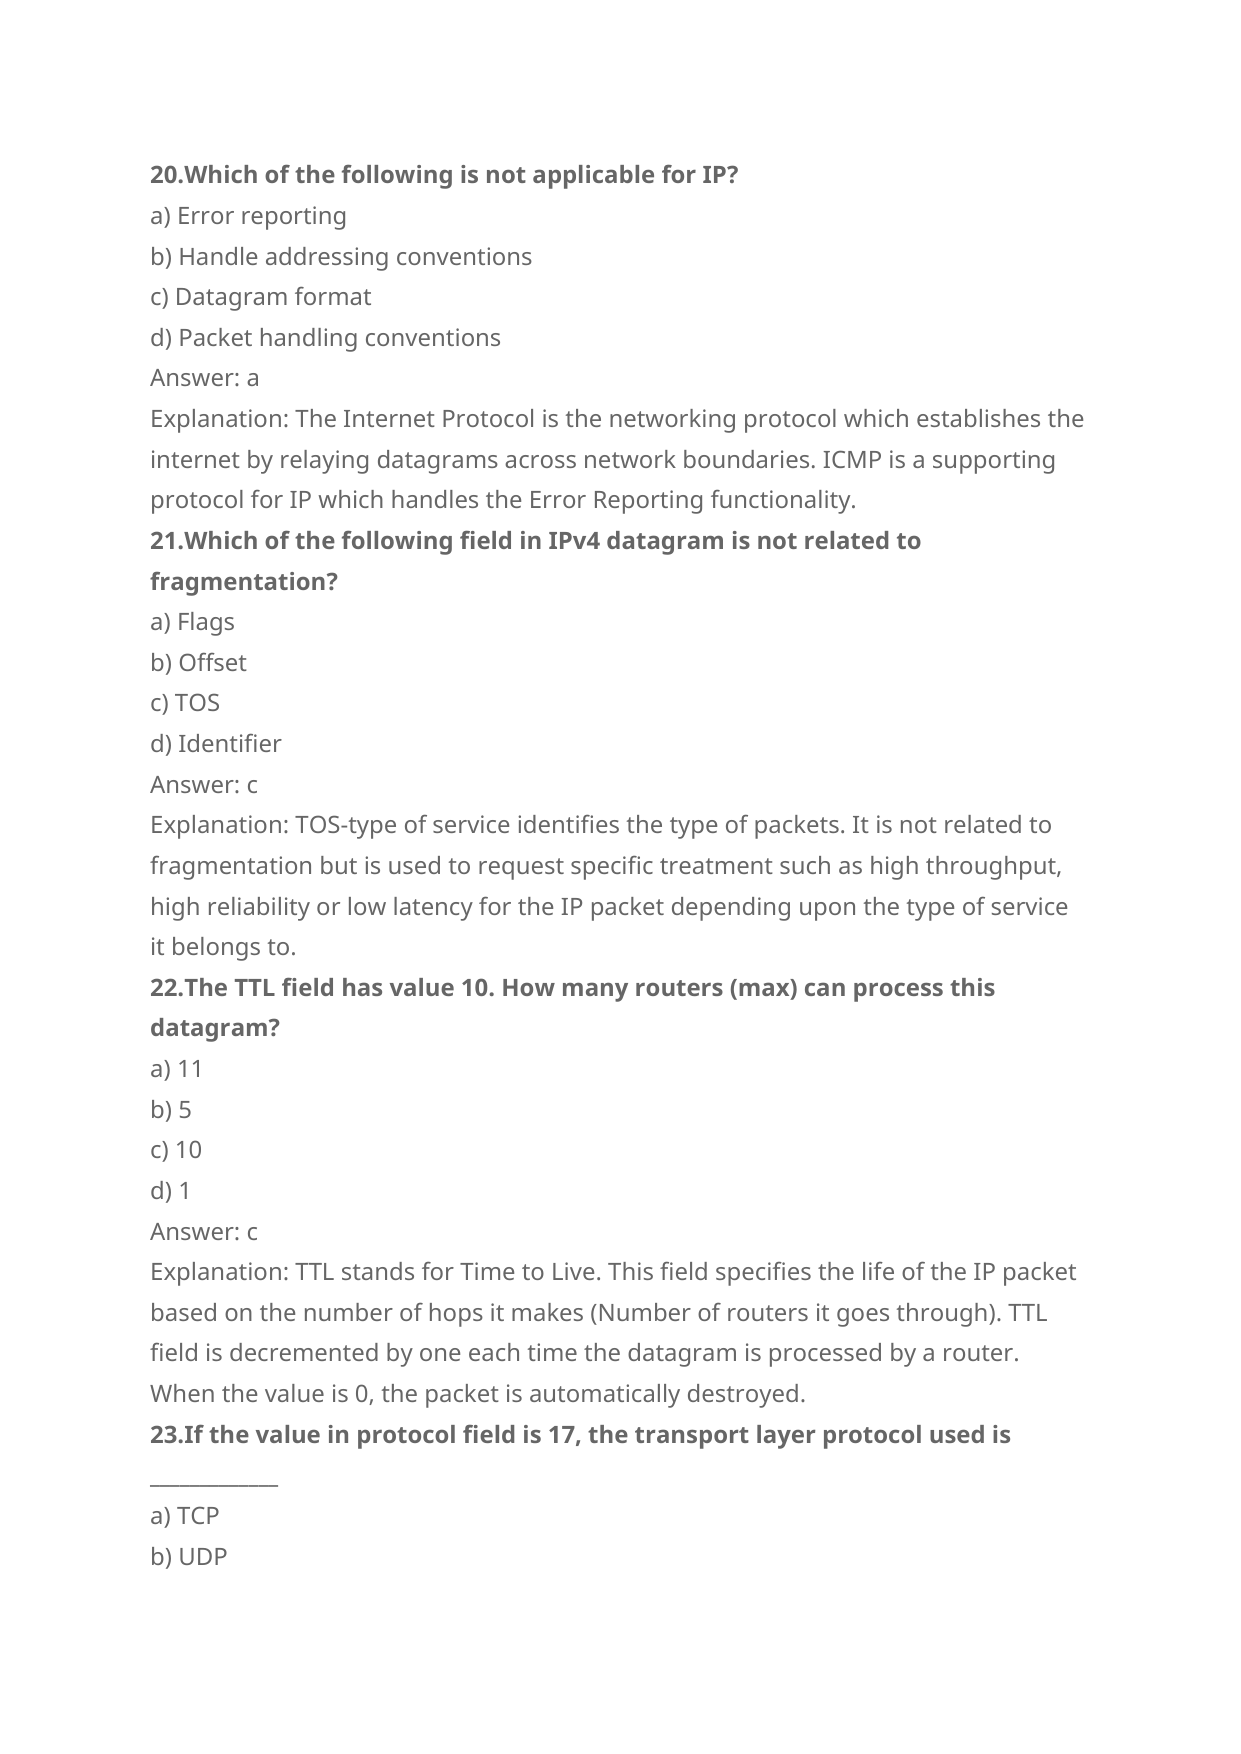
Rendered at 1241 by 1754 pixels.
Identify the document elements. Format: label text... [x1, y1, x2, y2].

text 21.Which of the following field in IPv4 datagram is not related to fragmentation? a) Flags b) Offset c) TOS d) Identifier Answer: c Explanation: TOS-type of service identifies the type of packets. It is not related to fragmentation but is used to request specific treatment such as high throughput, high reliability or low latency for the IP packet depending upon the type of service it belongs to. [150, 516, 1090, 962]
text 22.The TTL field has value 10. How many routers (max) can process this datagram? a) 11 b) 5 c) 10 d) 1 Answer: c Explanation: TTL stands for Time to Live. This field specifies the life of the IP packet based on the number of hops it makes (Number of routers it goes through). TTL field is decremented by one each time the datagram is processed by a router. When the value is 0, the packet is automatically destroyed. [150, 962, 1090, 1409]
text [150, 1409, 1090, 1572]
text 20.Which of the following is not applicable for IP? a) Error reporting b) Handle addressing conventions c) Datagram format d) Packet handling conventions Answer: a Explanation: The Internet Protocol is the networking protocol which establishes the internet by relaying datagrams across network boundaries. ICMP is a supporting protocol for IP which handles the Error Reporting functionality. [150, 150, 1090, 516]
